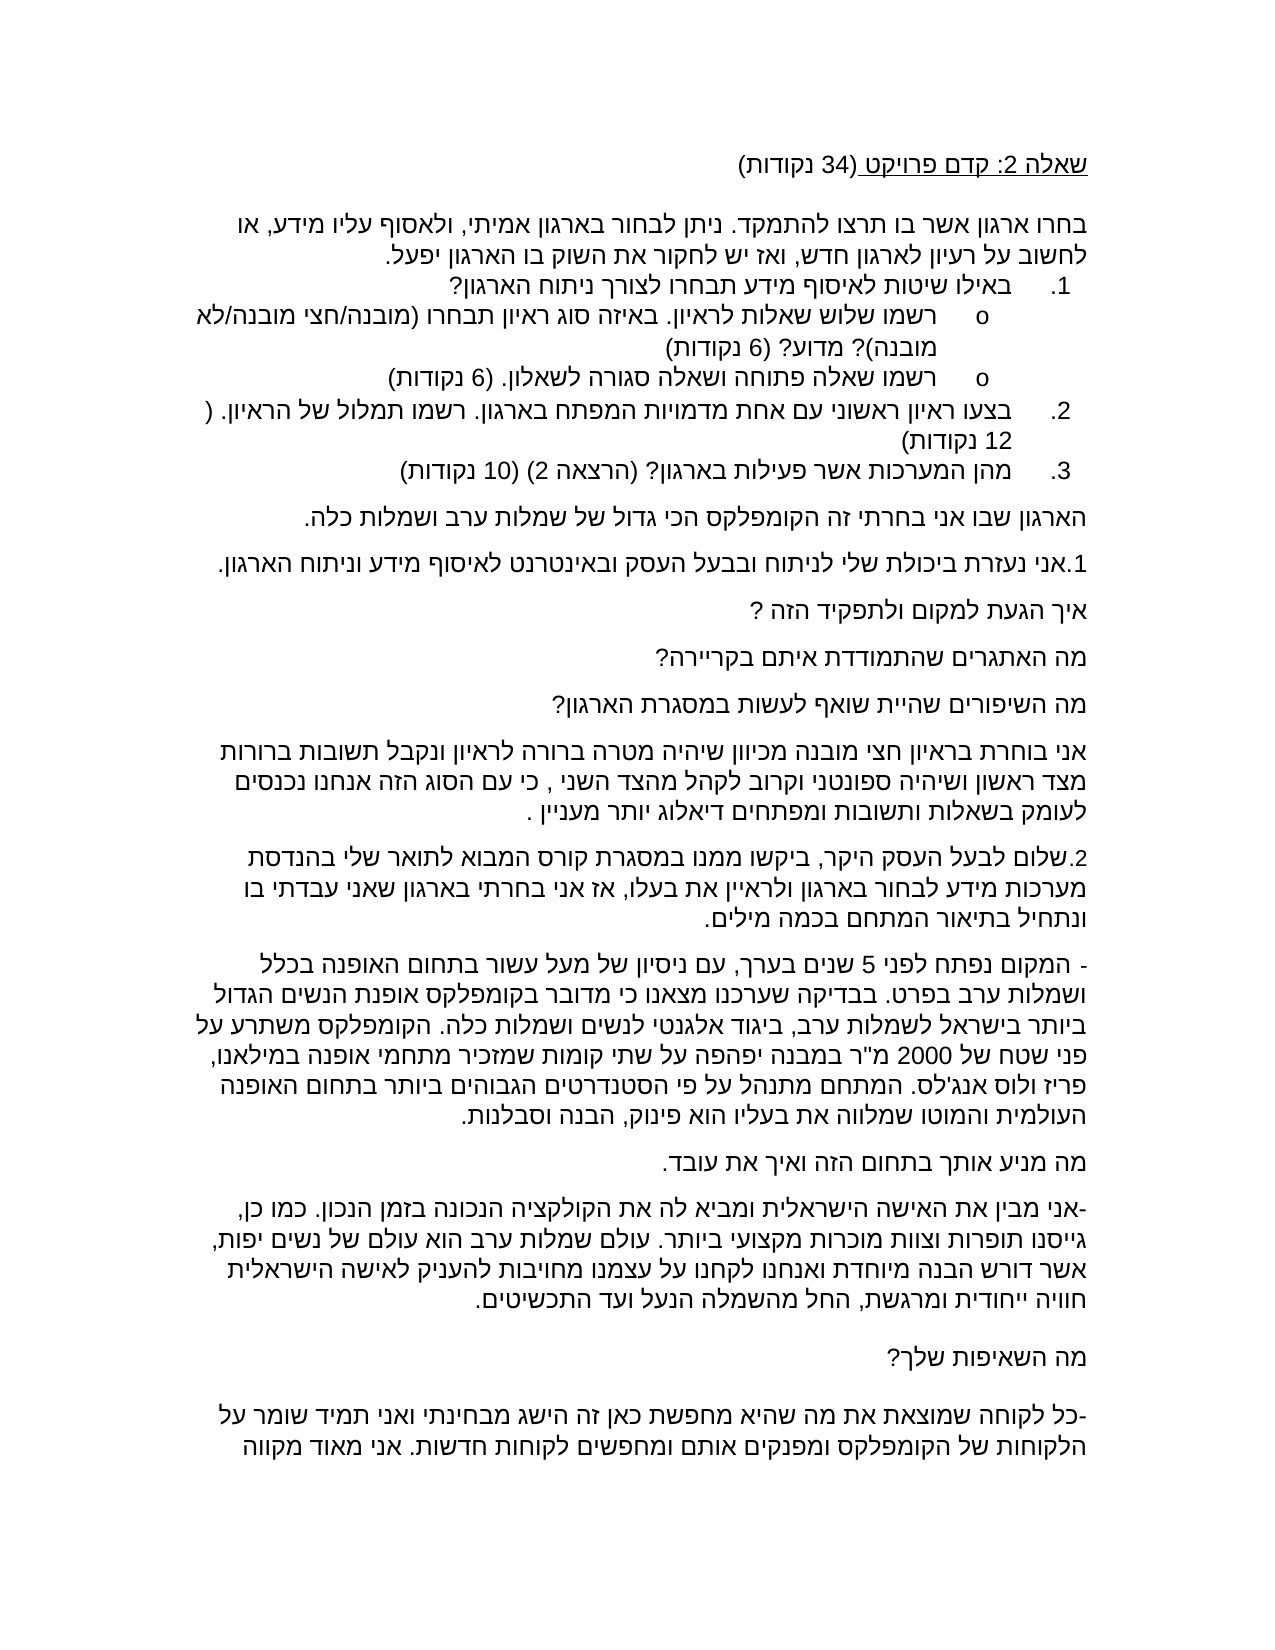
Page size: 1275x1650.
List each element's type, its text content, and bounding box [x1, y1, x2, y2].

list רשמו שלוש שאלות לראיון. באיזה סוג ראיון תבחרו (מובנה/חצי מובנה/לא מובנה)? מדוע? (6 נקודות) [187, 301, 975, 362]
text 2.שלום לבעל העסק היקר, ביקשו ממנו במסגרת קורס המבוא לתואר שלי בהנדסת מערכות מידע לבחור בארגון ולראיין את בעלו, אז אני בחרתי בארגון שאני עבדתי בו ונתחיל בתיאור המתחם בכמה מילים. [187, 843, 1087, 932]
list בצעו ראיון ראשוני עם אחת מדמויות המפתח בארגון. רשמו תמלול של הראיון. (12 נקודות) [187, 396, 1050, 454]
text 1.אני נעזרת ביכולת שלי לניתוח ובבעל העסק ובאינטרנט לאיסוף מידע וניתוח הארגון. [187, 549, 1087, 578]
text מה מניע אותך בתחום הזה ואיך את עובד. [187, 1148, 1087, 1176]
text איך הגעת למקום ולתפקיד הזה ? [187, 596, 1087, 625]
list מה השאיפות שלך? [187, 1343, 1087, 1372]
text מה האתגרים שהתמודדת איתם בקריירה? [187, 643, 1087, 672]
text הארגון שבו אני בחרתי זה הקומפלקס הכי גדול של שמלות ערב ושמלות כלה. [187, 503, 1087, 531]
text מה השיפורים שהיית שואף לעשות במסגרת הארגון? [187, 690, 1087, 718]
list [187, 1401, 1087, 1460]
list שאלה 2: קדם פרויקט (34 נקודות) [187, 150, 1087, 179]
text - המקום נפתח לפני 5 שנים בערך, עם ניסיון של מעל עשור בתחום האופנה בכלל ושמלות ערב בפרט. בבדיקה שערכנו מצאנו כי מדובר בקומפלקס אופנת הנשים הגדול ביותר בישראל לשמלות ערב, ביגוד אלגנטי לנשים ושמלות כלה. הקומפלקס משתרע על פני שטח של 2000 מ''ר במבנה יפהפה על שתי קומות שמזכיר מתחמי אופנה במילאנו, פריז ולוס אנג'לס. המתחם מתנהל על פי הסטנדרטים הגבוהים ביותר בתחום האופנה העולמית והמוטו שמלווה את בעליו הוא פינוק, הבנה וסבלנות. [187, 950, 1087, 1130]
list -אני מבין את האישה הישראלית ומביא לה את הקולקציה הנכונה בזמן הנכון. כמו כן, גייסנו תופרות וצוות מוכרות מקצועי ביותר. עולם שמלות ערב הוא עולם של נשים יפות, אשר דורש הבנה מיוחדת ואנחנו לקחנו על עצמנו מחויבות להעניק לאישה הישראלית חוויה ייחודית ומרגשת, החל מהשמלה הנעל ועד התכשיטים. [187, 1194, 1087, 1313]
list בחרו ארגון אשר בו תרצו להתמקד. ניתן לבחור בארגון אמיתי, ולאסוף עליו מידע, או לחשוב על רעיון לארגון חדש, ואז יש לחקור את השוק בו הארגון יפעל. [187, 180, 1087, 269]
list באילו שיטות לאיסוף מידע תבחרו לצורך ניתוח הארגון? [187, 271, 1050, 299]
list רשמו שאלה פתוחה ושאלה סגורה לשאלון. (6 נקודות) [187, 363, 975, 394]
text אני בוחרת בראיון חצי מובנה מכיוון שיהיה מטרה ברורה לראיון ונקבל תשובות ברורות מצד ראשון ושיהיה ספונטני וקרוב לקהל מהצד השני , כי עם הסוג הזה אנחנו נכנסים לעומק בשאלות ותשובות ומפתחים דיאלוג יותר מעניין . [187, 736, 1087, 825]
list מהן המערכות אשר פעילות בארגון? (הרצאה 2) (10 נקודות) [187, 456, 1050, 484]
